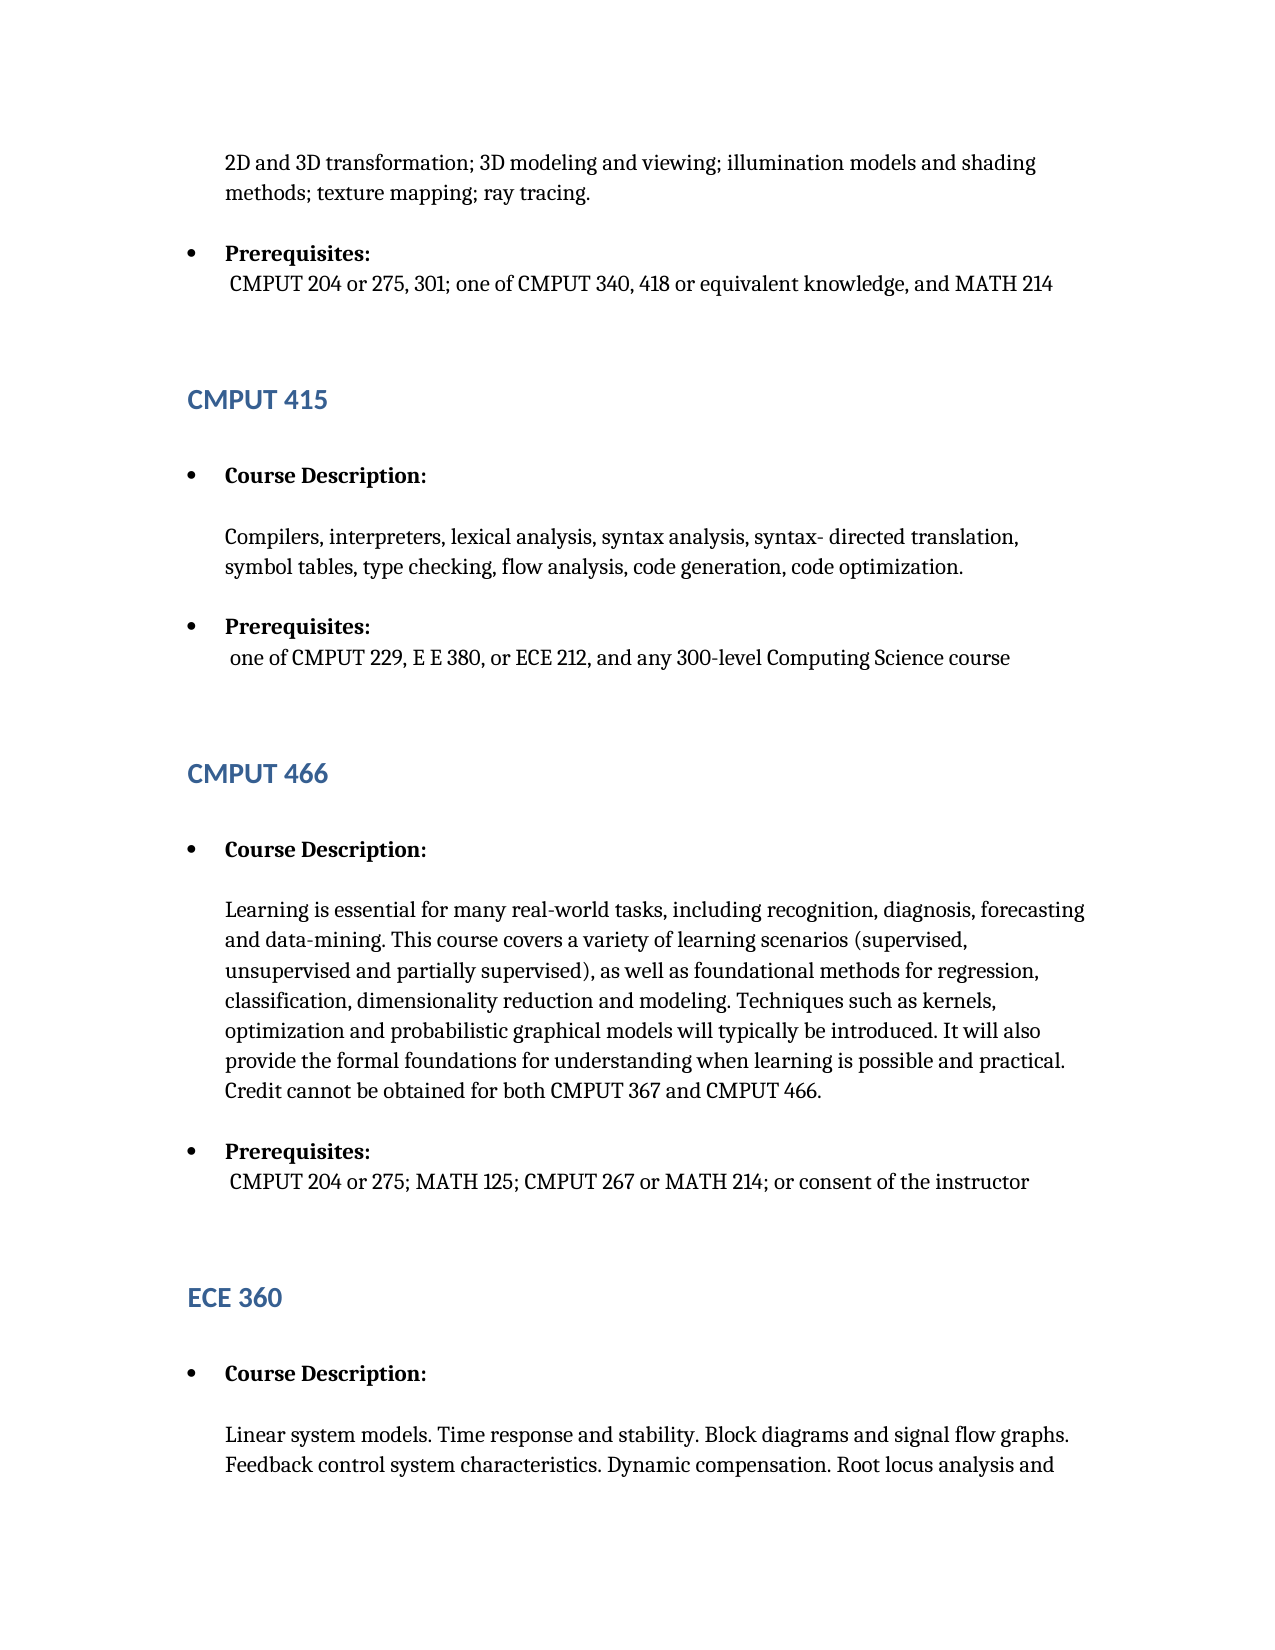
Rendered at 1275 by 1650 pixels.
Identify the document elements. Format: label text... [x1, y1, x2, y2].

subtitle CMPUT 415 [187, 381, 1087, 458]
list Prerequisites: CMPUT 204 or 275; MATH 125; CMPUT 267 or MATH 214; or consent of the instructor [187, 1139, 1087, 1226]
list Course Description: Learning is essential for many real-world tasks, including recognition, diagnosis, forecasting and data-mining. This course covers a variety of learning scenarios (supervised, unsupervised and partially supervised), as well as foundational methods for regression, classification, dimensionality reduction and modeling. Techniques such as kernels, optimization and probabilistic graphical models will typically be introduced. It will also provide the formal foundations for understanding when learning is possible and practical. Credit cannot be obtained for both CMPUT 367 and CMPUT 466. [187, 837, 1087, 1135]
list Prerequisites: CMPUT 204 or 275, 301; one of CMPUT 340, 418 or equivalent knowledge, and MATH 214 [187, 241, 1087, 327]
subtitle ECE 360 [187, 1279, 1087, 1356]
list Prerequisites: one of CMPUT 229, E E 380, or ECE 212, and any 300-level Computing Science course [187, 614, 1087, 701]
list Course Description: 2D and 3D transformation; 3D modeling and viewing; illumination models and shading methods; texture mapping; ray tracing. [187, 150, 1087, 237]
list Course Description: Compilers, interpreters, lexical analysis, syntax analysis, syntax- directed translation, symbol tables, type checking, flow analysis, code generation, code optimization. [187, 463, 1087, 610]
subtitle CMPUT 466 [187, 755, 1087, 831]
